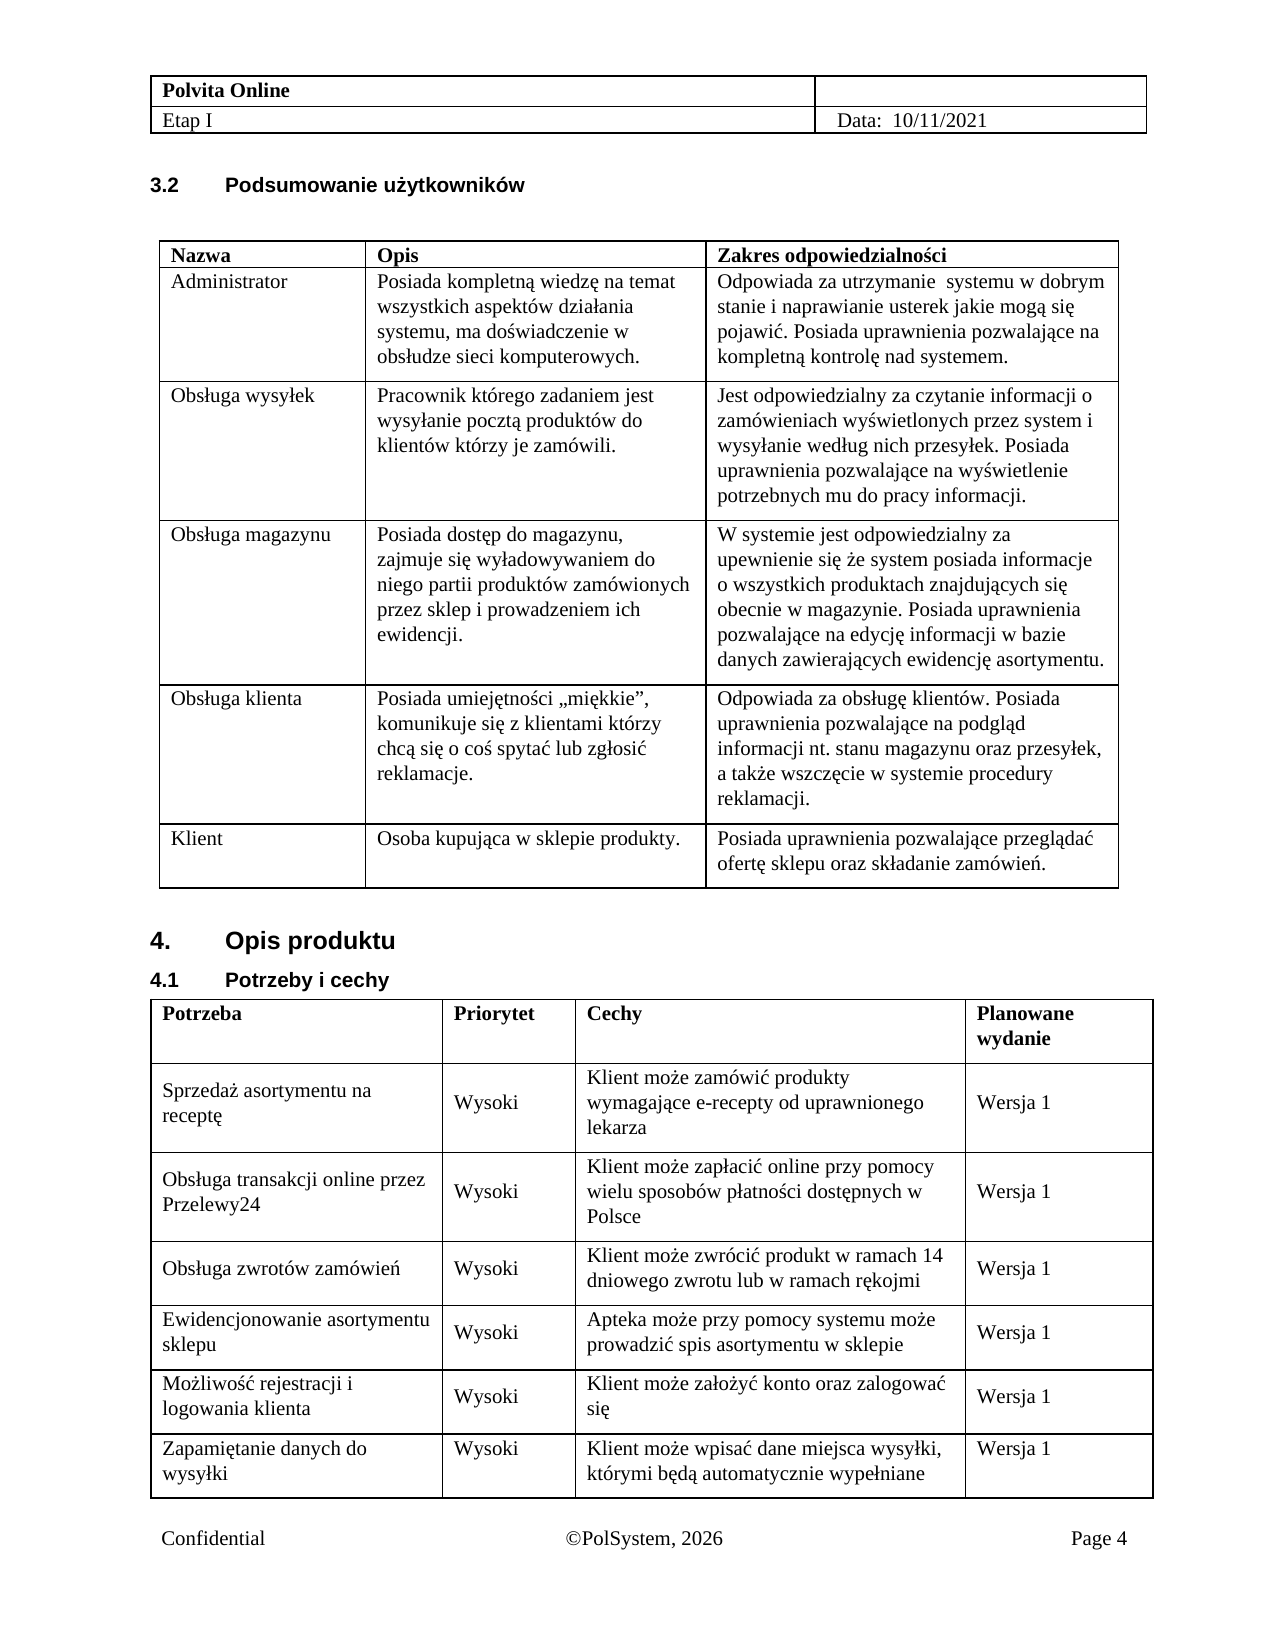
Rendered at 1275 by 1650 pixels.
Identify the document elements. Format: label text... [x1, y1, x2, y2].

table_cell Wysoki [443, 1153, 575, 1241]
table_cell Apteka może przy pomocy systemu może prowadzić spis asortymentu w sklepie [576, 1306, 965, 1369]
table_cell Posiada kompletną wiedzę na temat wszystkich aspektów działania systemu, ma doświadczenie w obsłudze sieci komputerowych. [366, 268, 705, 381]
table_cell Posiada uprawnienia pozwalające przeglądać ofertę sklepu oraz składanie zamówień. [707, 825, 1118, 887]
table_cell Posiada umiejętności „miękkie”, komunikuje się z klientami którzy chcą się o coś spytać lub zgłosić reklamacje. [366, 686, 705, 823]
table_header Planowane wydanie [966, 1000, 1152, 1063]
table_header Opis [366, 242, 705, 267]
table_cell Wersja 1 [966, 1064, 1152, 1152]
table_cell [576, 1435, 965, 1497]
table_cell Obsługa zwrotów zamówień [152, 1242, 442, 1305]
table_cell W systemie jest odpowiedzialny za upewnienie się że system posiada informacje o wszystkich produktach znajdujących się obecnie w magazynie. Posiada uprawnienia pozwalające na edycję informacji w bazie danych zawierających ewidencję asortymentu. [707, 521, 1118, 684]
table_cell Wysoki [443, 1306, 575, 1369]
table_cell Klient może zamówić produkty wymagające e-recepty od uprawnionego lekarza [576, 1064, 965, 1152]
table_cell Wysoki [443, 1435, 575, 1497]
table_cell Klient może zwrócić produkt w ramach 14 dniowego zwrotu lub w ramach rękojmi [576, 1242, 965, 1305]
table_header Cechy [576, 1000, 965, 1063]
table_header Priorytet [443, 1000, 575, 1063]
table_cell Klient może zapłacić online przy pomocy wielu sposobów płatności dostępnych w Polsce [576, 1153, 965, 1241]
table_cell Wysoki [443, 1242, 575, 1305]
subtitle Podsumowanie użytkowników [150, 171, 1125, 196]
table_cell Odpowiada za utrzymanie systemu w dobrym stanie i naprawianie usterek jakie mogą się pojawić. Posiada uprawnienia pozwalające na kompletną kontrolę nad systemem. [707, 268, 1118, 381]
table_cell Sprzedaż asortymentu na receptę [152, 1064, 442, 1152]
table_header Nazwa [160, 242, 365, 267]
table_cell Wersja 1 [966, 1242, 1152, 1305]
table_cell Klient może założyć konto oraz zalogować się [576, 1371, 965, 1433]
table_cell Obsługa magazynu [160, 521, 365, 684]
subtitle Potrzeby i cechy [150, 967, 1125, 992]
table_cell Możliwość rejestracji i logowania klienta [152, 1371, 442, 1433]
table_cell Wersja 1 [966, 1153, 1152, 1241]
table_header Zakres odpowiedzialności [707, 242, 1118, 267]
table_cell Ewidencjonowanie asortymentu sklepu [152, 1306, 442, 1369]
table_cell Wersja 1 [966, 1435, 1152, 1497]
table_cell Odpowiada za obsługę klientów. Posiada uprawnienia pozwalające na podgląd informacji nt. stanu magazynu oraz przesyłek, a także wszczęcie w systemie procedury reklamacji. [707, 686, 1118, 823]
table_cell Wersja 1 [966, 1371, 1152, 1433]
table_cell Klient [160, 825, 365, 887]
table_cell Obsługa transakcji online przez Przelewy24 [152, 1153, 442, 1241]
table_cell Osoba kupująca w sklepie produkty. [366, 825, 705, 887]
table_cell Jest odpowiedzialny za czytanie informacji o zamówieniach wyświetlonych przez system i wysyłanie według nich przesyłek. Posiada uprawnienia pozwalające na wyświetlenie potrzebnych mu do pracy informacji. [707, 382, 1118, 520]
table_cell Obsługa wysyłek [160, 382, 365, 520]
table_header Potrzeba [152, 1000, 442, 1063]
table_cell Obsługa klienta [160, 686, 365, 823]
subtitle Opis produktu [150, 926, 1125, 955]
table_cell Wysoki [443, 1064, 575, 1152]
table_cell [152, 1435, 442, 1497]
table_cell Pracownik którego zadaniem jest wysyłanie pocztą produktów do klientów którzy je zamówili. [366, 382, 705, 520]
table_cell Wysoki [443, 1371, 575, 1433]
table_cell Administrator [160, 268, 365, 381]
table_cell Posiada dostęp do magazynu, zajmuje się wyładowywaniem do niego partii produktów zamówionych przez sklep i prowadzeniem ich ewidencji. [366, 521, 705, 684]
table_cell Wersja 1 [966, 1306, 1152, 1369]
